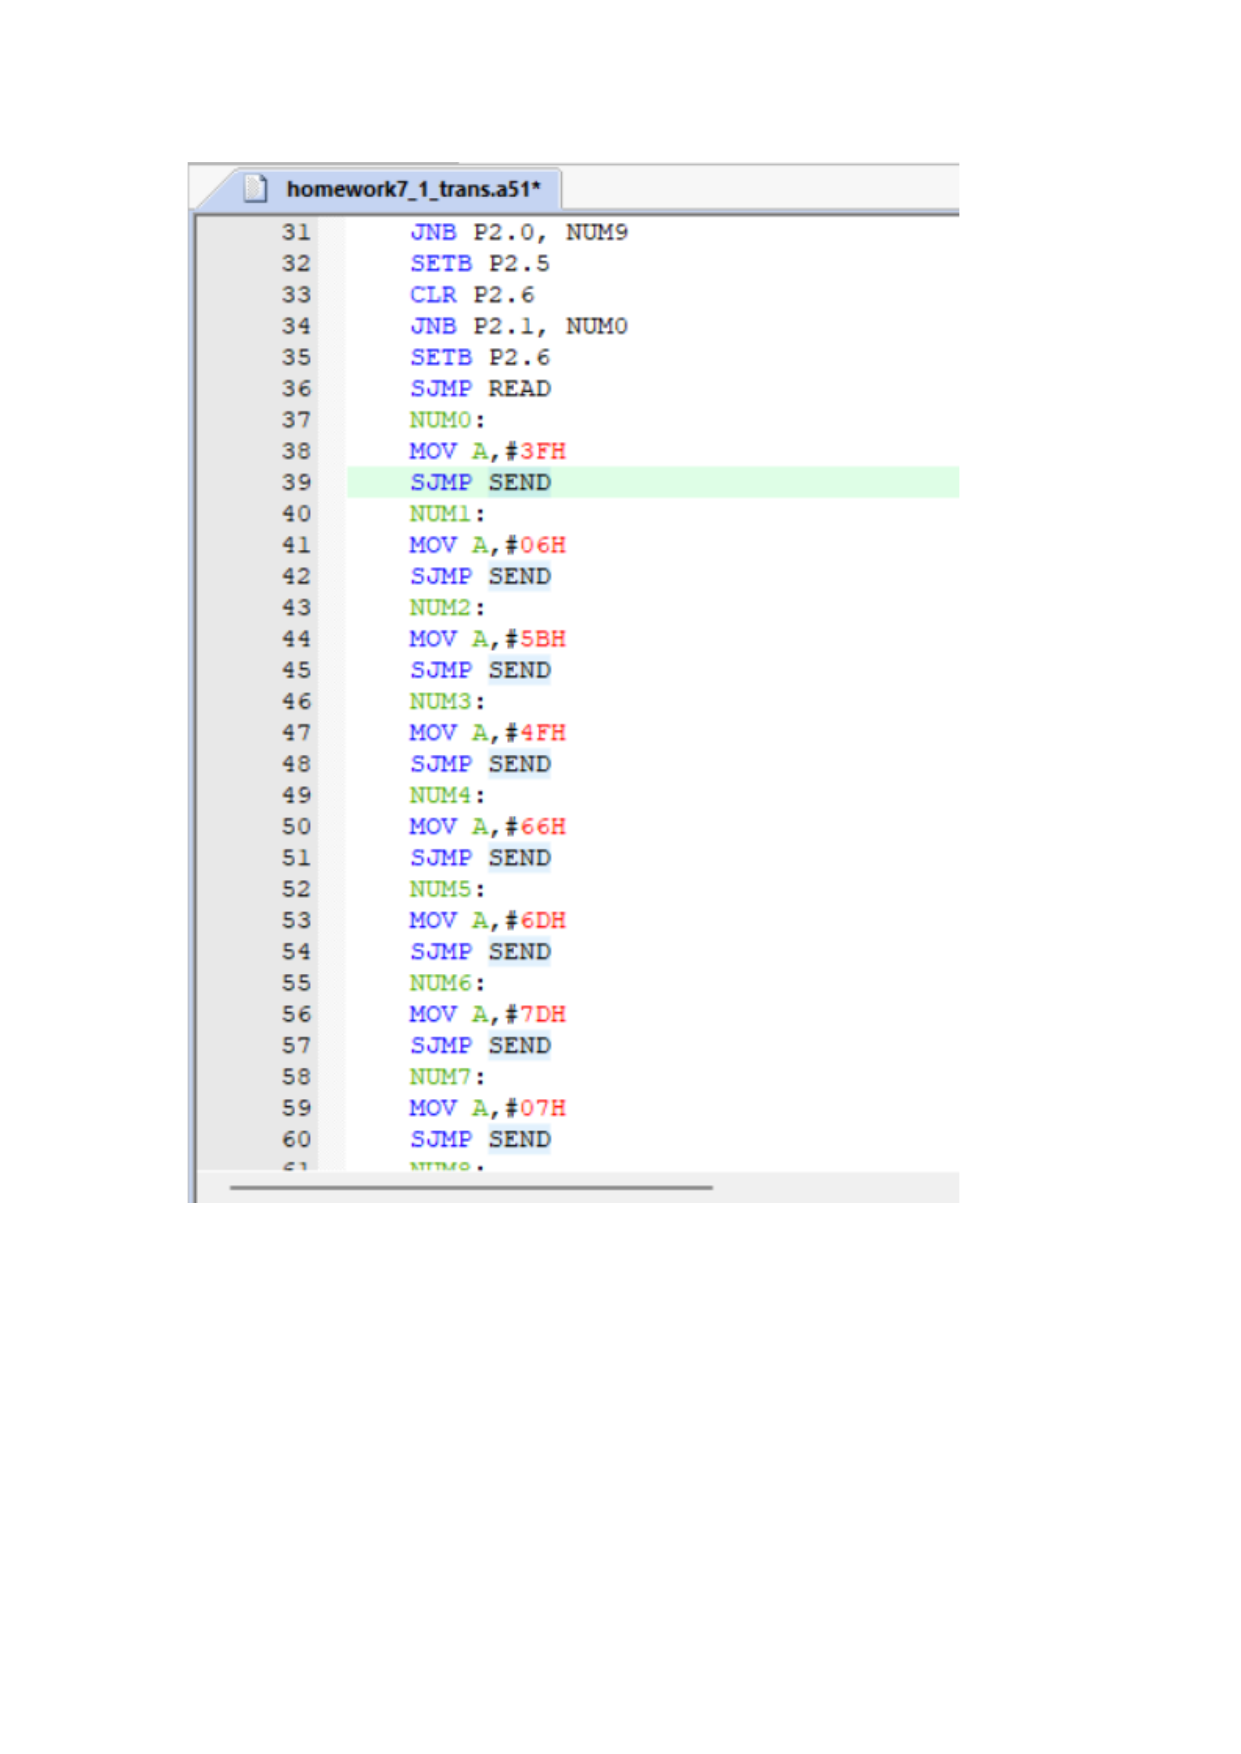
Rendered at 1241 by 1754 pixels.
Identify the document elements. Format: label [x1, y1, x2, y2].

picture [187, 162, 960, 1203]
